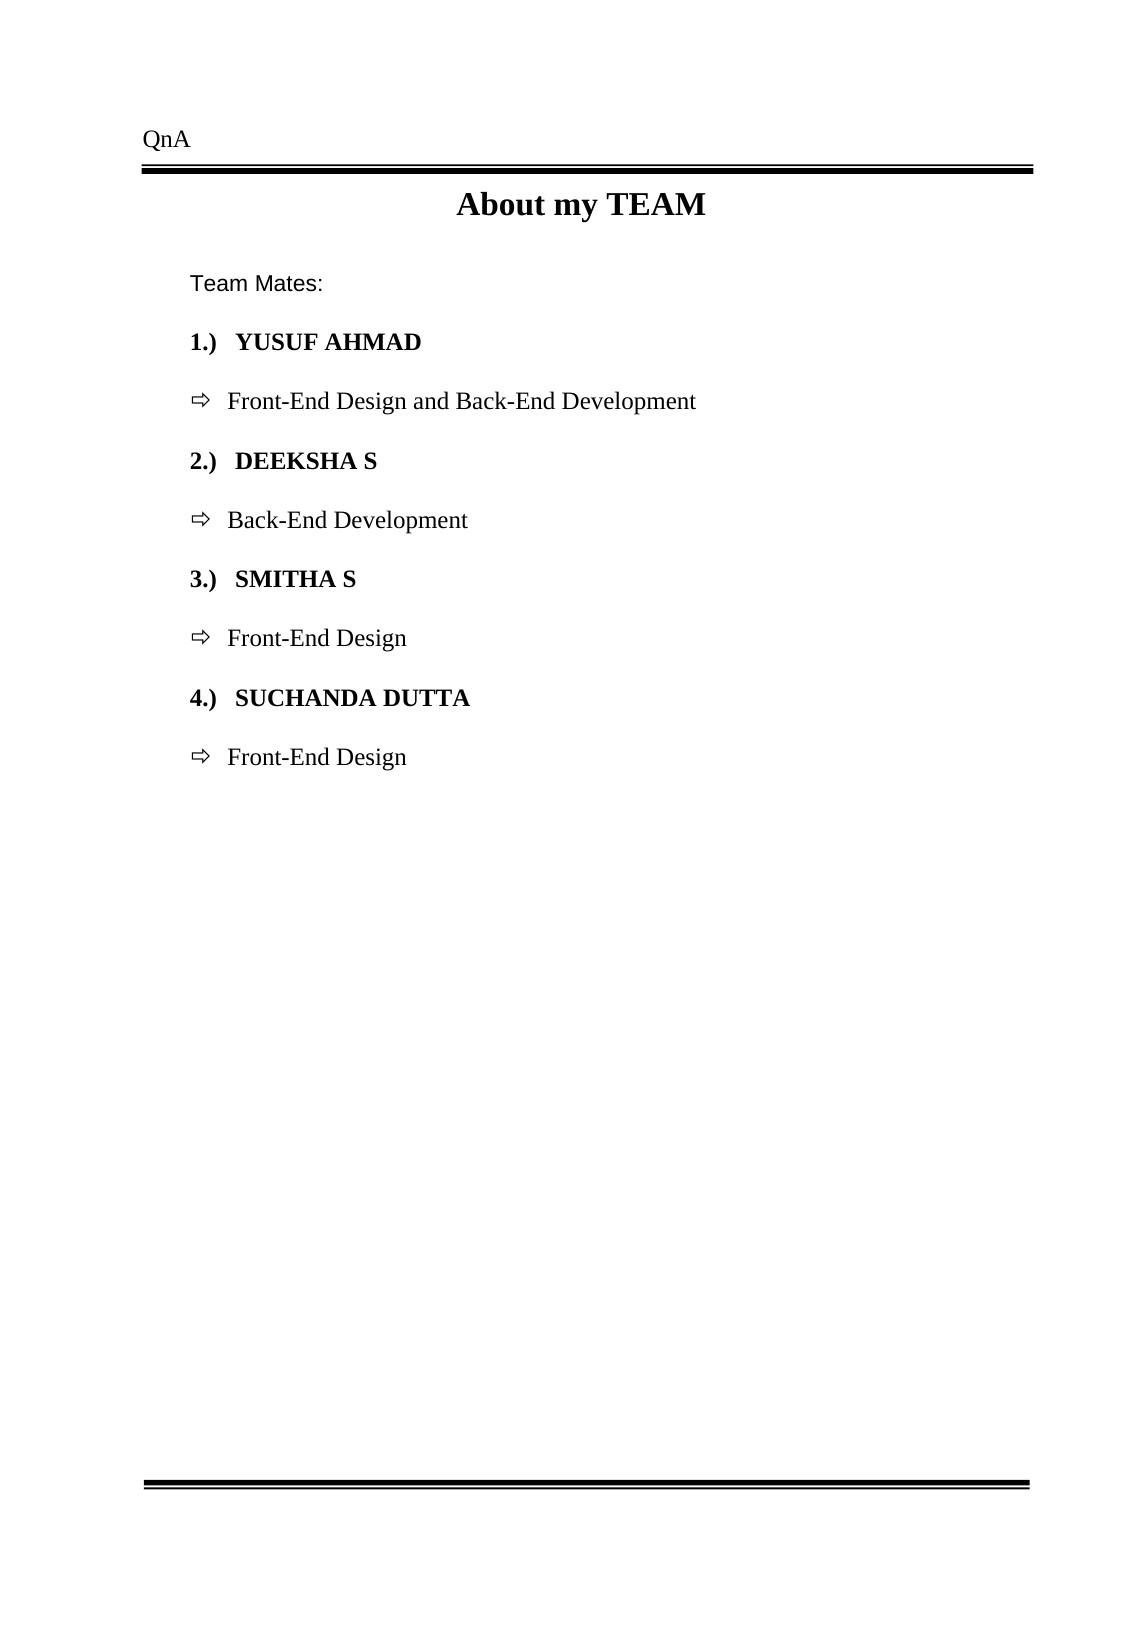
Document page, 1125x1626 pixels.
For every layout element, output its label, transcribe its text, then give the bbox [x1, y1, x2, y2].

list SUCHANDA DUTTA [189, 683, 1085, 712]
list YUSUF AHMAD [189, 327, 1085, 356]
list Back-End Development [189, 505, 1085, 534]
list Front-End Design [189, 623, 1085, 652]
text Team Mates: [114, 270, 1085, 297]
list DEEKSHA S [189, 446, 1085, 474]
list SMITHA S [189, 564, 1085, 593]
subtitle About my TEAM [456, 185, 1019, 223]
list Front-End Design [189, 742, 1085, 771]
list Front-End Design and Back-End Development [189, 386, 1085, 415]
